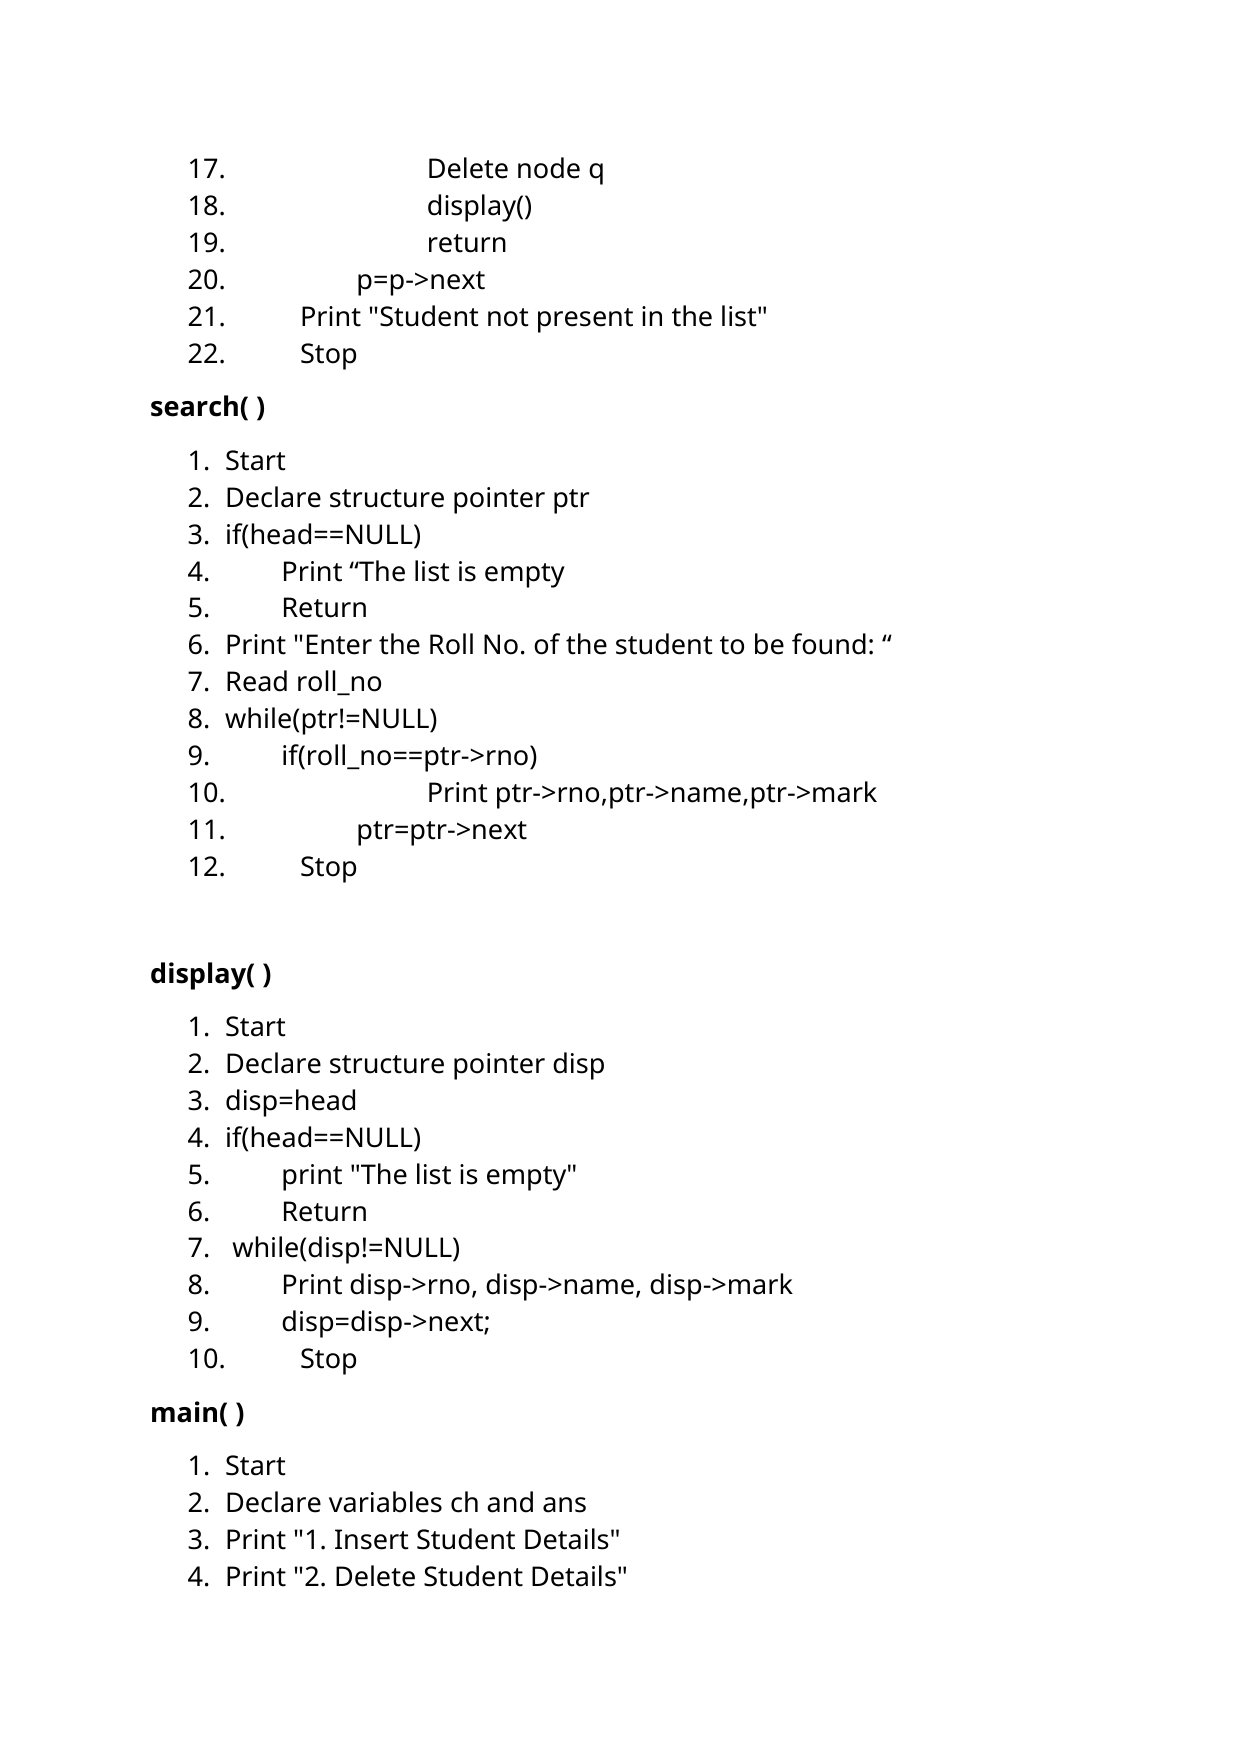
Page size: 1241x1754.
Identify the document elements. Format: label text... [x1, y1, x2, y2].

list Return [187, 1192, 1090, 1229]
list while(ptr!=NULL) [187, 699, 1090, 736]
list Print "1. Insert Student Details" [187, 1520, 1090, 1557]
list Stop [187, 1339, 1090, 1376]
list display() [187, 187, 1090, 224]
list Print “The list is empty [187, 552, 1090, 589]
list Print "2. Delete Student Details" [187, 1557, 1090, 1594]
list if(head==NULL) [187, 515, 1090, 552]
list ptr=ptr->next [187, 810, 1090, 847]
list Start [187, 1447, 1090, 1483]
list Read roll_no [187, 663, 1090, 699]
list Print "Enter the Roll No. of the student to be found: “ [187, 626, 1090, 663]
list if(head==NULL) [187, 1118, 1090, 1155]
list Stop [187, 847, 1090, 884]
list disp=head [187, 1081, 1090, 1118]
list Start [187, 1008, 1090, 1044]
text search( ) [150, 388, 1090, 425]
list if(roll_no==ptr->rno) [187, 736, 1090, 773]
list Print ptr->rno,ptr->name,ptr->mark [187, 773, 1090, 810]
text display( ) [150, 954, 1090, 991]
list Declare variables ch and ans [187, 1483, 1090, 1520]
list Delete node q [187, 150, 1090, 187]
list disp=disp->next; [187, 1303, 1090, 1339]
list print "The list is empty" [187, 1155, 1090, 1192]
list Declare structure pointer ptr [187, 478, 1090, 515]
list Print "Student not present in the list" [187, 297, 1090, 334]
list Stop [187, 334, 1090, 371]
list return [187, 224, 1090, 261]
text main( ) [150, 1393, 1090, 1430]
list Start [187, 441, 1090, 478]
list Return [187, 589, 1090, 626]
list Print disp->rno, disp->name, disp->mark [187, 1266, 1090, 1303]
list Declare structure pointer disp [187, 1044, 1090, 1081]
list while(disp!=NULL) [187, 1229, 1090, 1266]
list p=p->next [187, 261, 1090, 297]
